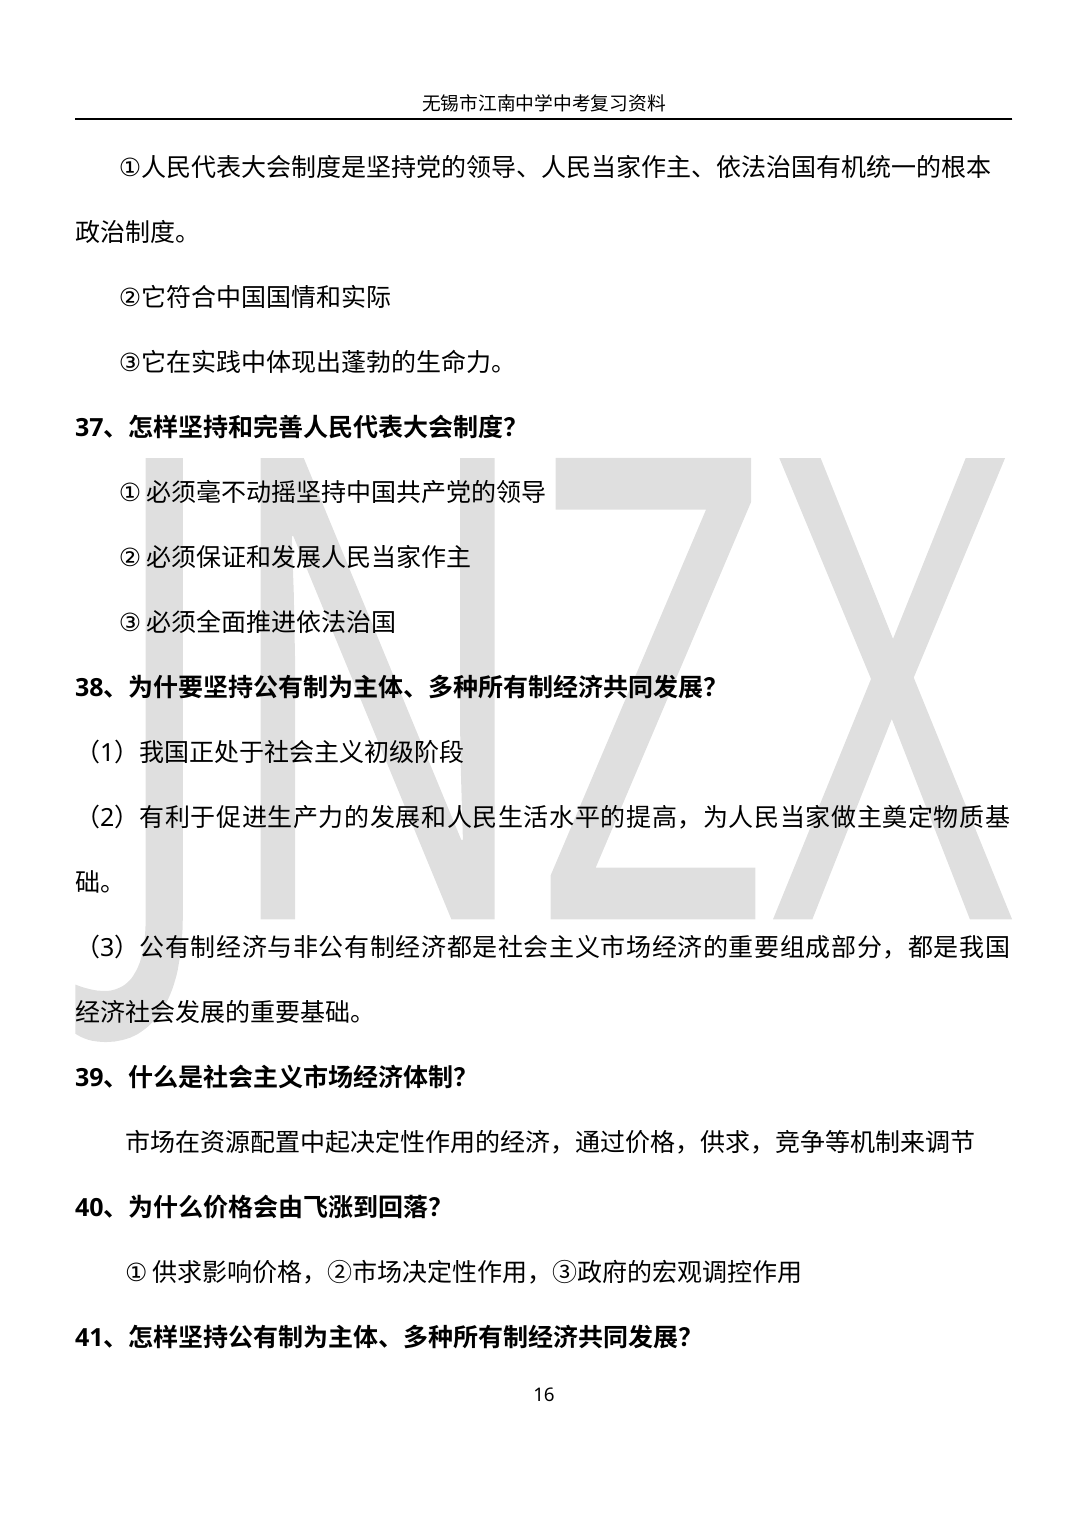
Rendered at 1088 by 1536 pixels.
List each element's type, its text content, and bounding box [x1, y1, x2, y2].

list 有利于促进生产力的发展和人民生活水平的提高，为人民当家做主奠定物质基础。 [75, 783, 1012, 913]
list 39、什么是社会主义市场经济体制？ [75, 1043, 1012, 1108]
text ①必须毫不动摇坚持中国共产党的领导 [75, 458, 1012, 523]
list 40、为什么价格会由飞涨到回落？ [75, 1173, 1012, 1238]
text ③必须全面推进依法治国 [75, 588, 1012, 653]
text 37、怎样坚持和完善人民代表大会制度？ [75, 393, 1012, 458]
list 38、为什要坚持公有制为主体、多种所有制经济共同发展？ [75, 653, 1012, 718]
list 市场在资源配置中起决定性作用的经济，通过价格，供求，竞争等机制来调节 [75, 1108, 1012, 1173]
text ②必须保证和发展人民当家作主 [75, 523, 1012, 588]
list 我国正处于社会主义初级阶段 [75, 718, 1012, 783]
list ①供求影响价格，②市场决定性作用，③政府的宏观调控作用 [75, 1238, 1012, 1303]
text ①人民代表大会制度是坚持党的领导、人民当家作主、依法治国有机统一的根本政治制度。 [75, 133, 1012, 263]
text ②它符合中国国情和实际 [75, 263, 1012, 328]
list 41、怎样坚持公有制为主体、多种所有制经济共同发展？ [75, 1303, 1012, 1368]
list 公有制经济与非公有制经济都是社会主义市场经济的重要组成部分，都是我国经济社会发展的重要基础。 [75, 913, 1012, 1043]
text ③它在实践中体现出蓬勃的生命力。 [75, 328, 1012, 393]
